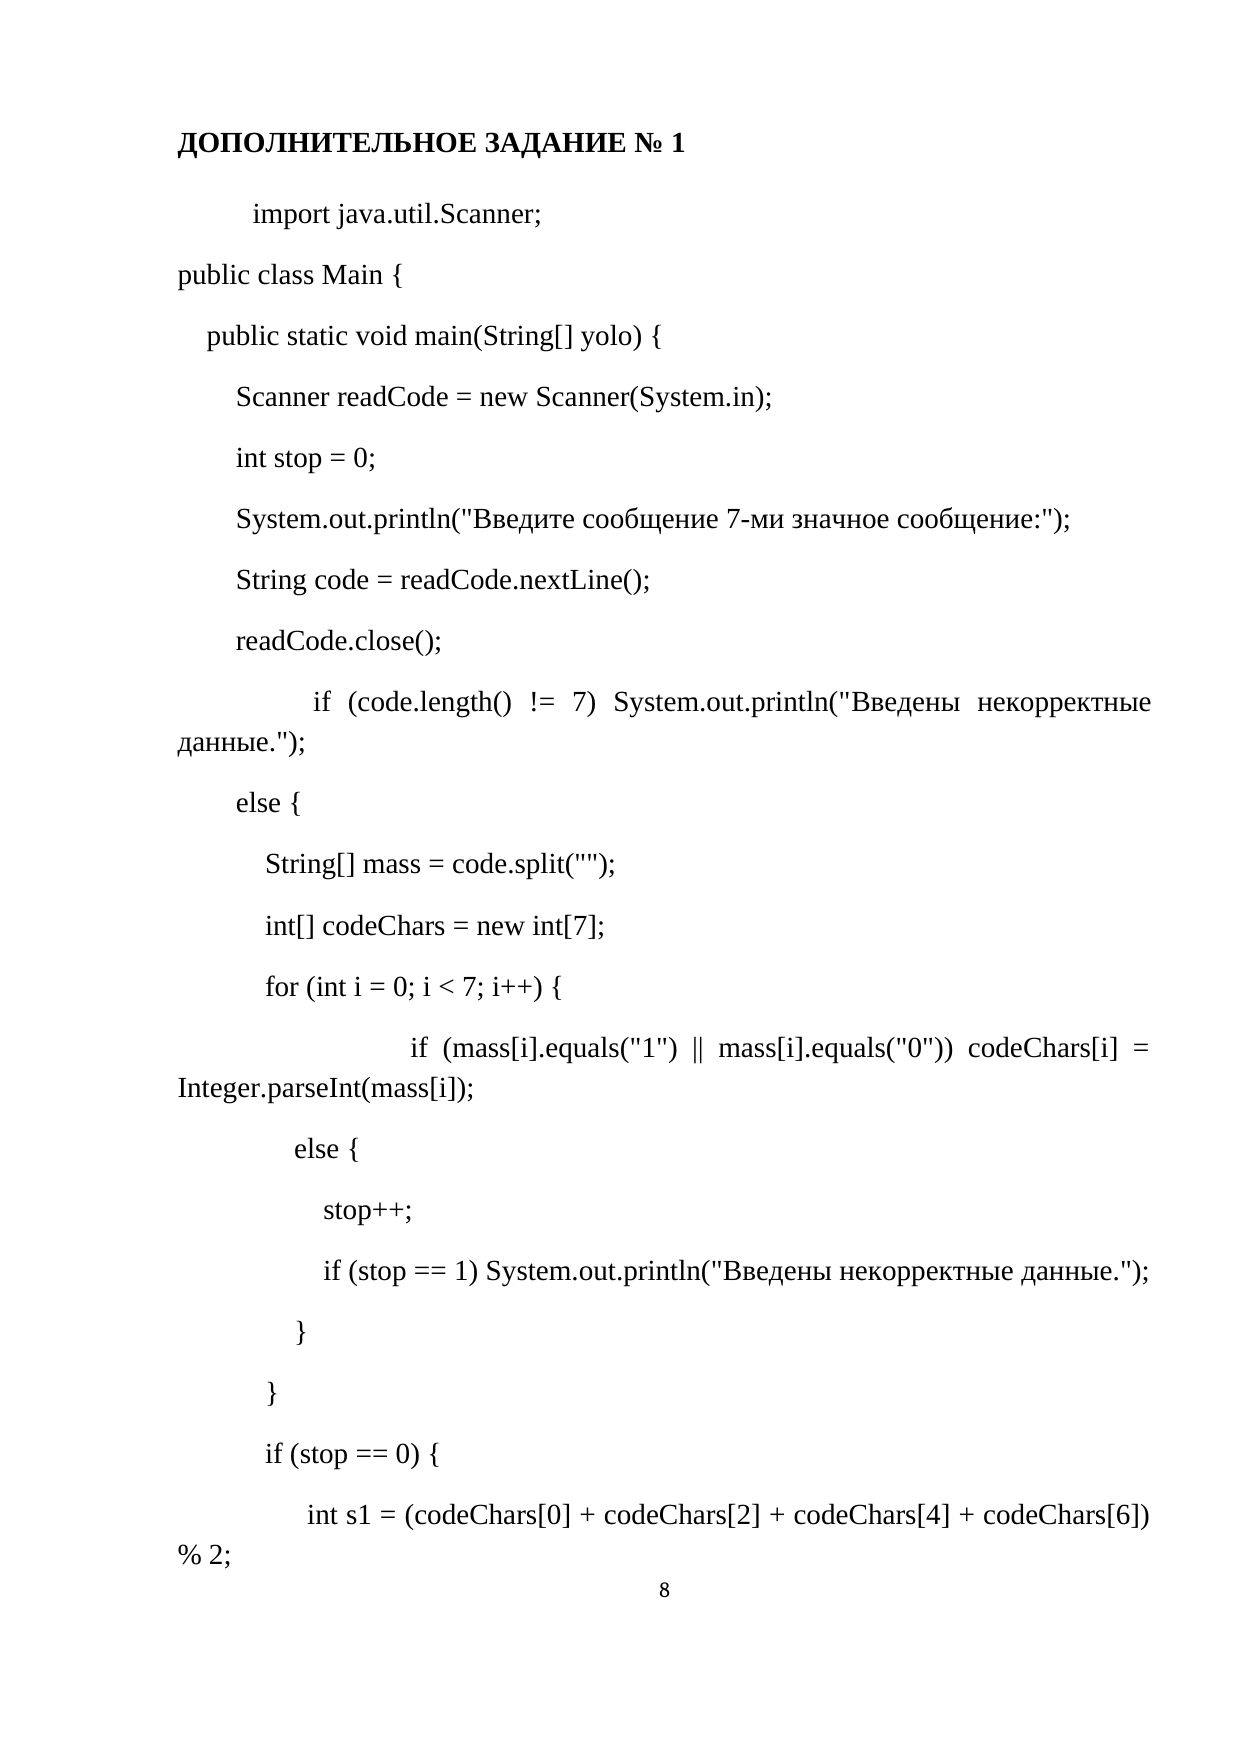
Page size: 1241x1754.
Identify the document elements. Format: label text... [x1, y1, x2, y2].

text readCode.close(); [177, 623, 1152, 657]
text import java.util.Scanner; [177, 196, 1152, 229]
text public static void main(String[] yolo) { [177, 318, 1152, 352]
text int stop = 0; [177, 440, 1152, 474]
text for (int i = 0; i < 7; i++) { [177, 969, 1152, 1002]
text if (stop == 0) { [177, 1436, 1152, 1470]
text else { [177, 786, 1152, 819]
text int[] codeChars = new int[7]; [177, 908, 1152, 941]
text if (mass[i].equals("1") || mass[i].equals("0")) codeChars[i] = Integer.parseInt(mass[i]); [177, 1030, 1152, 1103]
text } [177, 1375, 1152, 1409]
text if (stop == 1) System.out.println("Введены некорректные данные."); [177, 1253, 1152, 1287]
text public class Main { [177, 257, 1152, 291]
text System.out.println("Введите сообщение 7-ми значное сообщение:"); [177, 501, 1152, 535]
text String code = readCode.nextLine(); [177, 562, 1152, 596]
text ДОПОЛНИТЕЛЬНОЕ ЗАДАНИЕ № 1 [177, 125, 1152, 158]
text String[] mass = code.split(""); [177, 847, 1152, 880]
text stop++; [177, 1192, 1152, 1226]
text else { [177, 1131, 1152, 1164]
text int s1 = (codeChars[0] + codeChars[2] + codeChars[4] + codeChars[6]) % 2; [177, 1497, 1152, 1571]
text if (code.length() != 7) System.out.println("Введены некорректные данные."); [177, 684, 1152, 758]
text } [177, 1314, 1152, 1348]
text Scanner readCode = new Scanner(System.in); [177, 379, 1152, 413]
